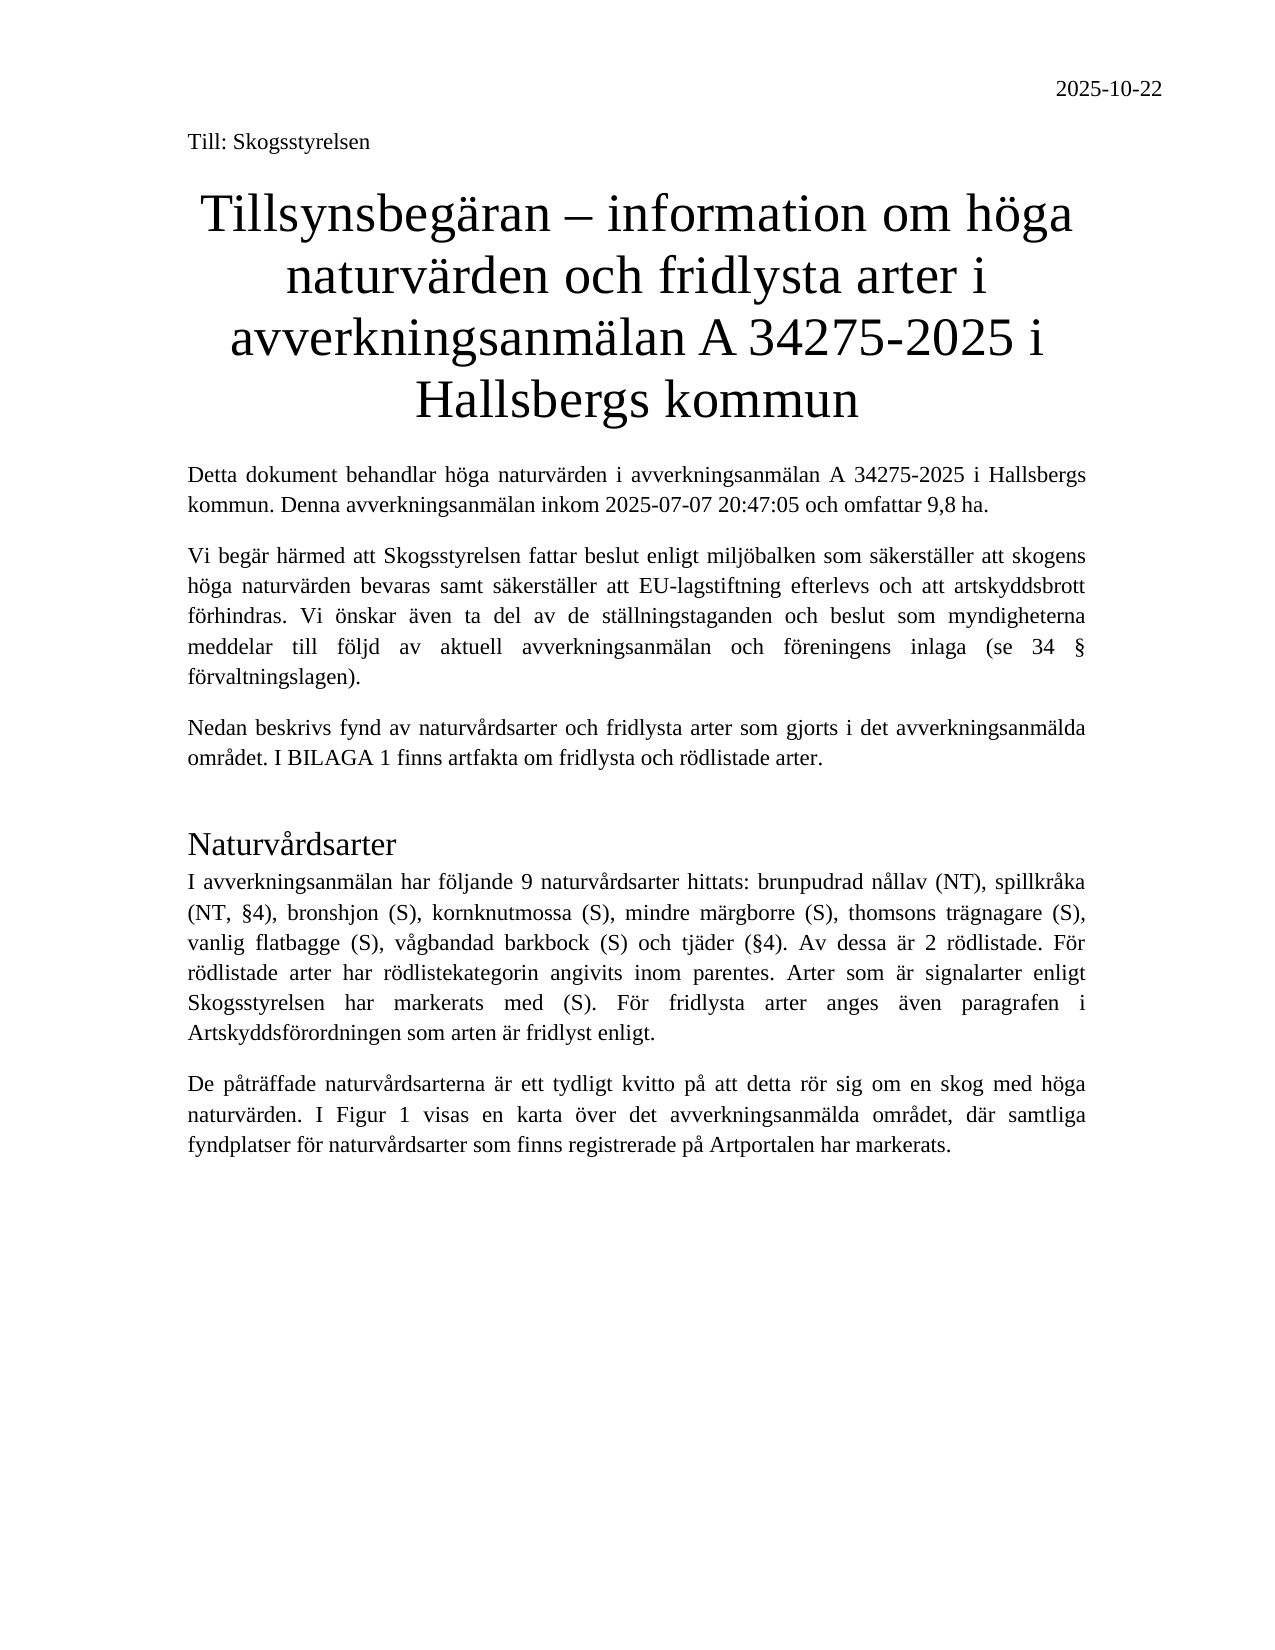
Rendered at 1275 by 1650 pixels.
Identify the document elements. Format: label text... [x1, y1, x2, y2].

text I avverkningsanmälan har följande 9 naturvårdsarter hittats: brunpudrad nållav (NT), spillkråka (NT, §4), bronshjon (S), kornknutmossa (S), mindre märgborre (S), thomsons trägnagare (S), vanlig flatbagge (S), vågbandad barkbock (S) och tjäder (§4). Av dessa är 2 rödlistade. För rödlistade arter har rödlistekategorin angivits inom parentes. Arter som är signalarter enligt Skogsstyrelsen har markerats med (S). För fridlysta arter anges även paragrafen i Artskyddsförordningen som arten är fridlyst enligt. [187, 868, 1087, 1046]
title Tillsynsbegäran – information om höga naturvärden och fridlysta arter i avverkningsanmälan A 34275-2025 i Hallsbergs kommun [187, 180, 1087, 429]
text Vi begär härmed att Skogsstyrelsen fattar beslut enligt miljöbalken som säkerställer att skogens höga naturvärden bevaras samt säkerställer att EU-lagstiftning efterlevs och att artskyddsbrott förhindras. Vi önskar även ta del av de ställningstaganden och beslut som myndigheterna meddelar till följd av aktuell avverkningsanmälan och föreningens inlaga (se 34 § förvaltningslagen). [187, 542, 1087, 689]
text De påträffade naturvårdsarterna är ett tydligt kvitto på att detta rör sig om en skog med höga naturvärden. I Figur 1 visas en karta över det avverkningsanmälda området, där samtliga fyndplatser för naturvårdsarter som finns registrerade på Artportalen har markerats. [187, 1071, 1087, 1157]
text Nedan beskrivs fynd av naturvårdsarter och fridlysta arter som gjorts i det avverkningsanmälda området. I BILAGA 1 finns artfakta om fridlysta och rödlistade arter. [187, 714, 1087, 771]
subtitle Naturvårdsarter [187, 824, 1087, 863]
text Detta dokument behandlar höga naturvärden i avverkningsanmälan A 34275-2025 i Hallsbergs kommun. Denna avverkningsanmälan inkom 2025-07-07 20:47:05 och omfattar 9,8 ha. [187, 461, 1087, 517]
